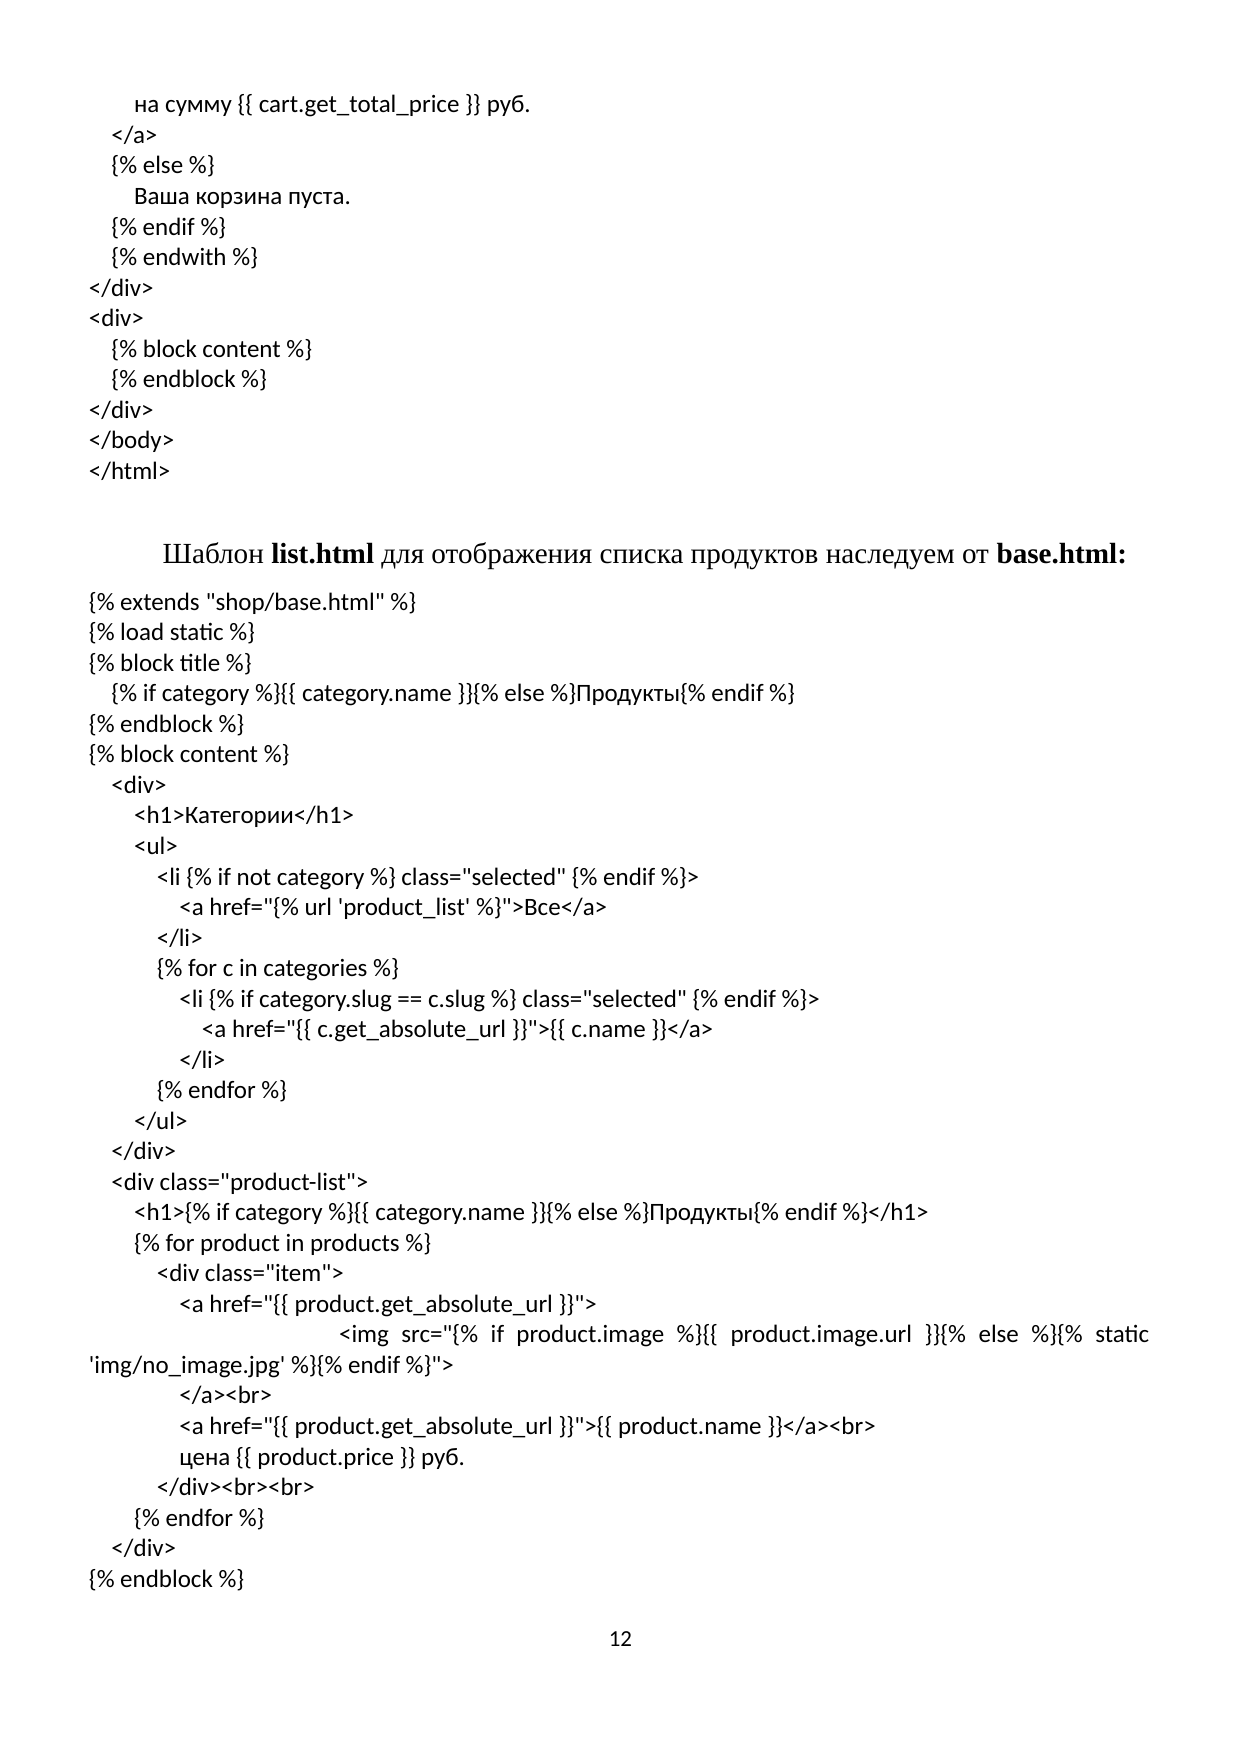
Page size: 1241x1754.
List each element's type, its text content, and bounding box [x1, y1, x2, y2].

text </div><br><br> [89, 1471, 1152, 1502]
text <li {% if not category %} class="selected" {% endif %}> [89, 861, 1152, 891]
text <img src="{% if product.image %}{{ product.image.url }}{% else %}{% static 'img/no_image.jpg' %}{% endif %}"> [89, 1318, 1152, 1379]
text {% block content %} [89, 739, 1152, 769]
text {% block title %} [89, 647, 1152, 678]
text </ul> [89, 1105, 1152, 1135]
text {% block content %} [89, 333, 1152, 363]
text цена {{ product.price }} руб. [89, 1441, 1152, 1471]
text </body> [89, 424, 1152, 455]
text <a href="{{ product.get_absolute_url }}"> [89, 1288, 1152, 1318]
text <li {% if category.slug == c.slug %} class="selected" {% endif %}> [89, 983, 1152, 1013]
text </li> [89, 1044, 1152, 1074]
text <a href="{{ c.get_absolute_url }}">{{ c.name }}</a> [89, 1013, 1152, 1044]
text {% endblock %} [89, 1563, 1152, 1593]
text {% endwith %} [89, 241, 1152, 272]
text {% extends "shop/base.html" %} [89, 586, 1152, 617]
text <div> [89, 302, 1152, 333]
text <ul> [89, 830, 1152, 861]
text <div class="product-list"> [89, 1166, 1152, 1196]
text </a> [89, 119, 1152, 150]
text <a href="{% url 'product_list' %}">Все</a> [89, 891, 1152, 922]
text Ваша корзина пуста. [89, 180, 1152, 211]
text {% endblock %} [89, 708, 1152, 739]
text {% endfor %} [89, 1074, 1152, 1105]
text {% else %} [89, 150, 1152, 180]
text <div> [89, 769, 1152, 800]
text </a><br> [89, 1379, 1152, 1410]
text </div> [89, 1135, 1152, 1166]
text </div> [89, 1532, 1152, 1563]
text </html> [89, 455, 1152, 485]
text </li> [89, 922, 1152, 952]
text <a href="{{ product.get_absolute_url }}">{{ product.name }}</a><br> [89, 1410, 1152, 1441]
text </div> [89, 272, 1152, 302]
text Шаблон list.html для отображения списка продуктов наследуем от base.html: [89, 536, 1152, 569]
text на сумму {{ cart.get_total_price }} руб. [89, 89, 1152, 119]
text {% endif %} [89, 211, 1152, 241]
text {% load static %} [89, 617, 1152, 647]
text <h1>Категории</h1> [89, 800, 1152, 830]
text {% if category %}{{ category.name }}{% else %}Продукты{% endif %} [89, 678, 1152, 708]
text <h1>{% if category %}{{ category.name }}{% else %}Продукты{% endif %}</h1> [89, 1196, 1152, 1227]
text <div class="item"> [89, 1257, 1152, 1288]
text {% endfor %} [89, 1502, 1152, 1532]
text {% endblock %} [89, 363, 1152, 394]
text </div> [89, 394, 1152, 424]
text {% for product in products %} [89, 1227, 1152, 1257]
text {% for c in categories %} [89, 952, 1152, 983]
